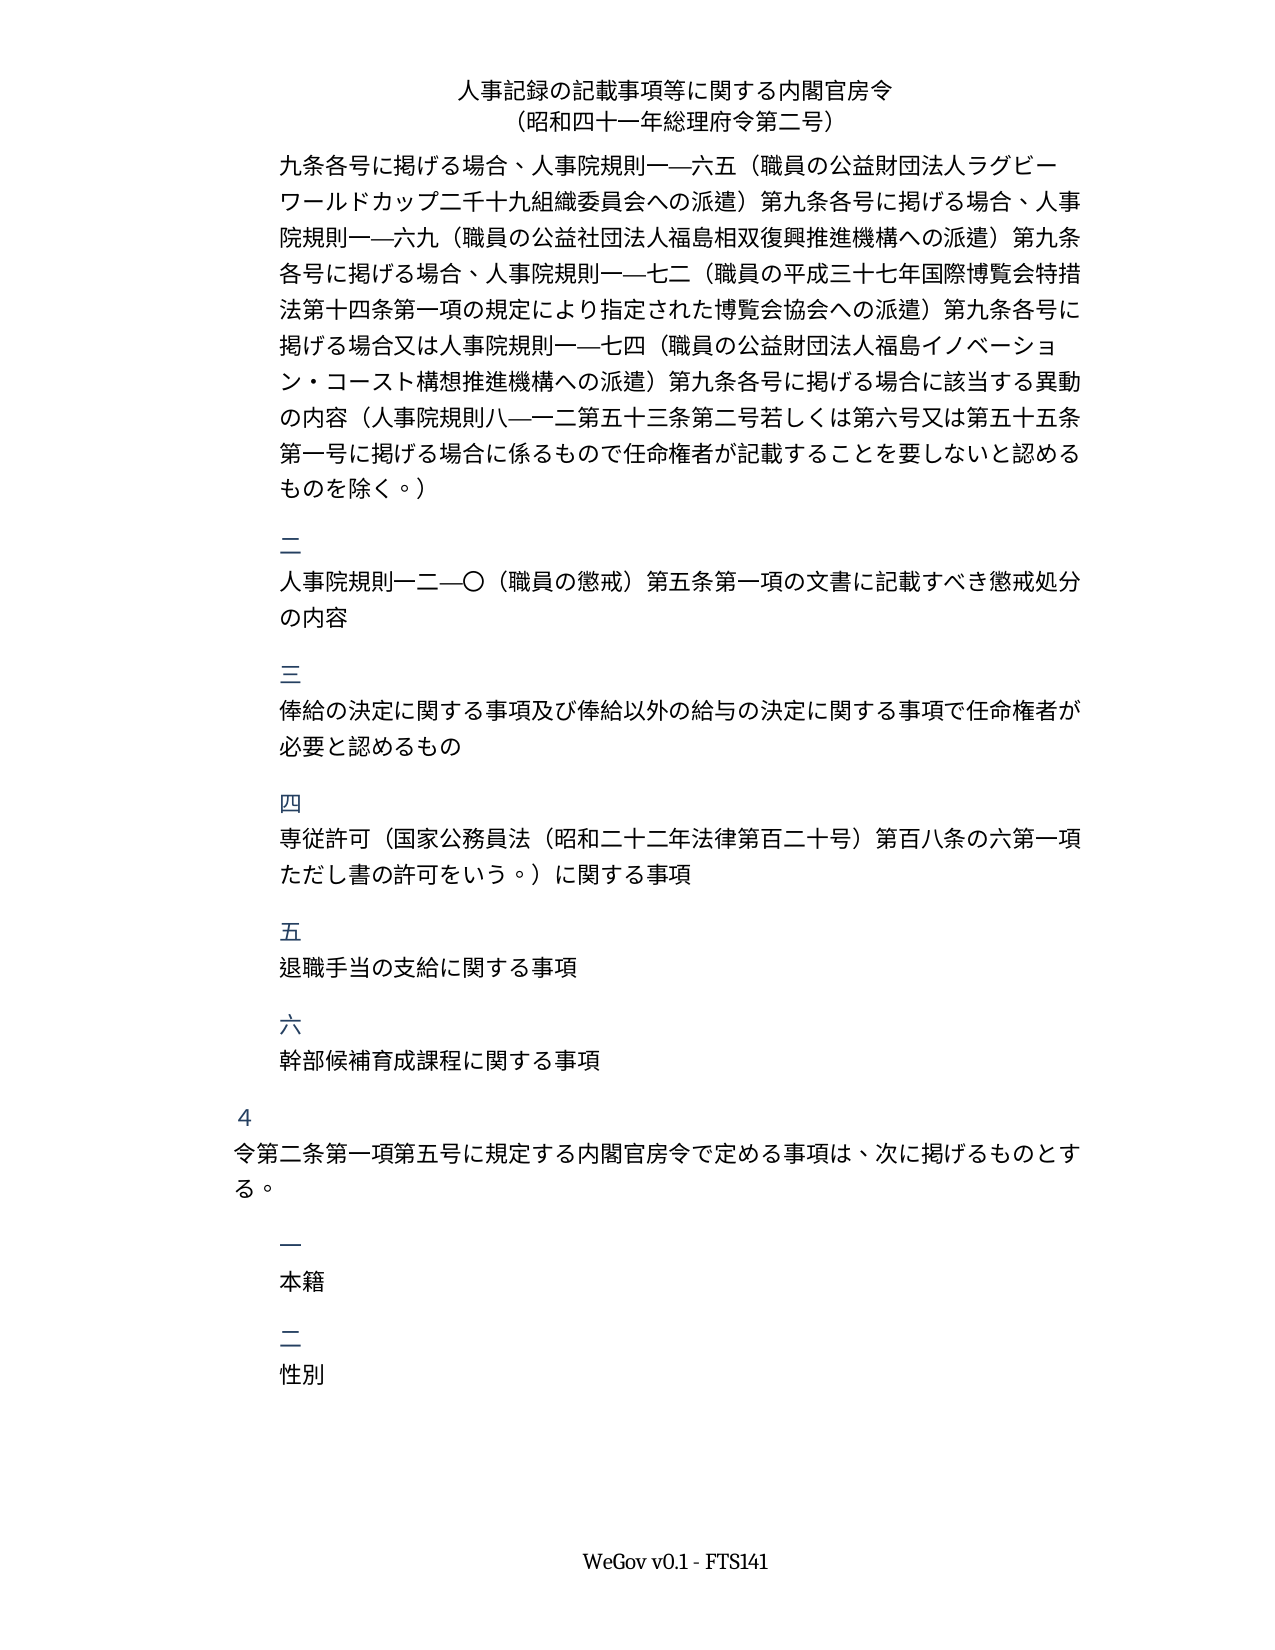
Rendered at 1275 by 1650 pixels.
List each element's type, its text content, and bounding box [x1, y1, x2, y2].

text 専従許可（国家公務員法（昭和二十二年法律第百二十号）第百八条の六第一項ただし書の許可をいう。）に関する事項 [279, 823, 1087, 891]
subtitle 四 [279, 787, 1087, 819]
subtitle ４ [233, 1102, 1087, 1133]
subtitle 一 [279, 1230, 1087, 1261]
text 人事院規則一二―〇（職員の懲戒）第五条第一項の文書に記載すべき懲戒処分の内容 [279, 566, 1087, 633]
subtitle 五 [279, 916, 1087, 947]
text 俸給の決定に関する事項及び俸給以外の給与の決定に関する事項で任命権者が必要と認めるもの [279, 695, 1087, 762]
text 性別 [279, 1359, 1087, 1390]
text 令第二条第一項第五号に規定する内閣官房令で定める事項は、次に掲げるものとする。 [233, 1137, 1087, 1205]
subtitle 二 [279, 1323, 1087, 1354]
subtitle 三 [279, 659, 1087, 690]
subtitle 六 [279, 1009, 1087, 1040]
text 退職手当の支給に関する事項 [279, 952, 1087, 983]
text 本籍 [279, 1266, 1087, 1297]
subtitle 二 [279, 530, 1087, 561]
text 幹部候補育成課程に関する事項 [279, 1045, 1087, 1076]
